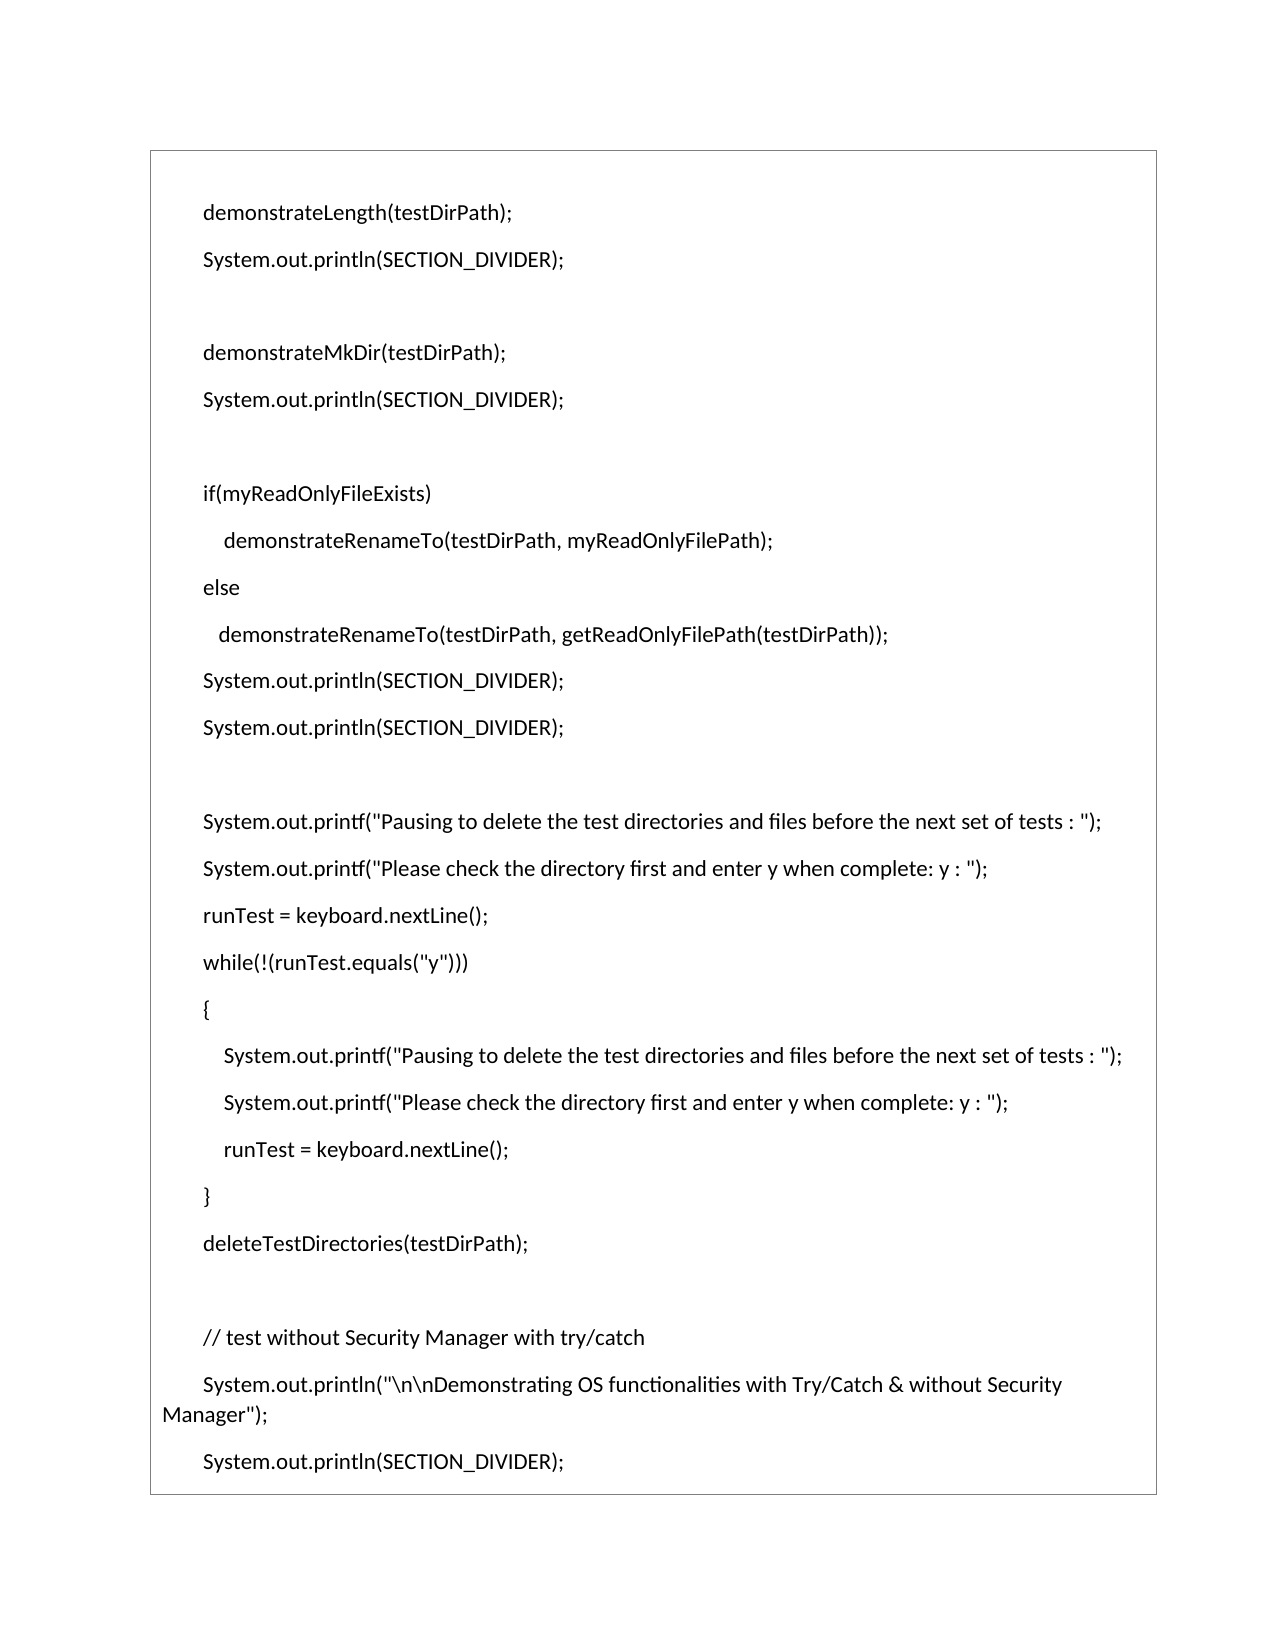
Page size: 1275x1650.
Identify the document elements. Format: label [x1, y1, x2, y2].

table_cell [151, 151, 1156, 1494]
